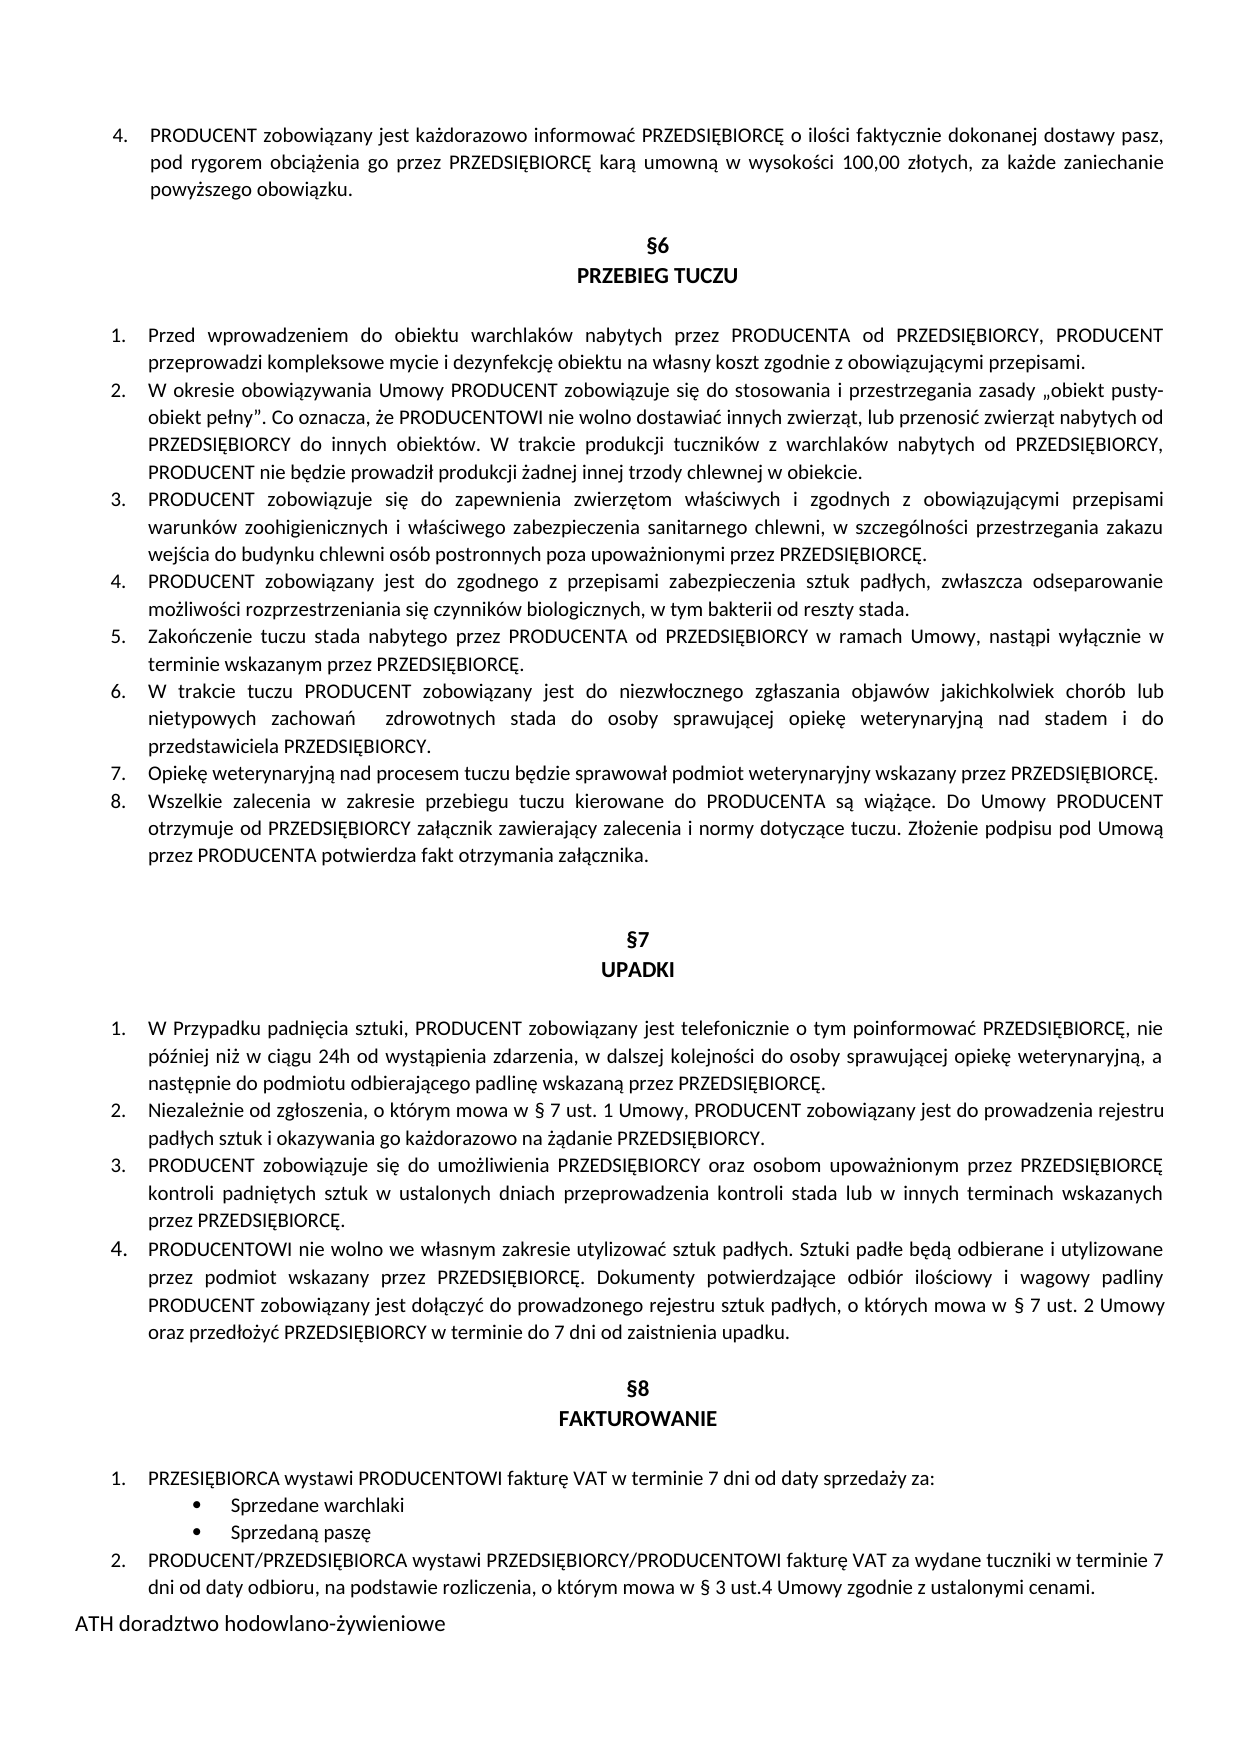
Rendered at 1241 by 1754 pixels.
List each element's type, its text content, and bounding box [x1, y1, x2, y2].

list PRZESIĘBIORCA wystawi PRODUCENTOWI fakturę VAT w terminie 7 dni od daty sprzedaży za: [110, 1465, 1165, 1490]
list Sprzedane warchlaki [193, 1492, 1165, 1518]
list Wszelkie zalecenia w zakresie przebiegu tuczu kierowane do PRODUCENTA są wiążące. Do Umowy PRODUCENT otrzymuje od PRZEDSIĘBIORCY załącznik zawierający zalecenia i normy dotyczące tuczu. Złożenie podpisu pod Umową przez PRODUCENTA potwierdza fakt otrzymania załącznika. [110, 788, 1165, 868]
list PRODUCENT zobowiązany jest każdorazowo informować PRZEDSIĘBIORCĘ o ilości faktycznie dokonanej dostawy pasz, pod rygorem obciążenia go przez PRZEDSIĘBIORCĘ karą umowną w wysokości 100,00 złotych, za każde zaniechanie powyższego obowiązku. [112, 122, 1165, 202]
list Niezależnie od zgłoszenia, o którym mowa w § 7 ust. 1 Umowy, PRODUCENT zobowiązany jest do prowadzenia rejestru padłych sztuk i okazywania go każdorazowo na żądanie PRZEDSIĘBIORCY. [110, 1098, 1165, 1150]
list PRODUCENTOWI nie wolno we własnym zakresie utylizować sztuk padłych. Sztuki padłe będą odbierane i utylizowane przez podmiot wskazany przez PRZEDSIĘBIORCĘ. Dokumenty potwierdzające odbiór ilościowy i wagowy padliny PRODUCENT zobowiązany jest dołączyć do prowadzonego rejestru sztuk padłych, o których mowa w § 7 ust. 2 Umowy oraz przedłożyć PRZEDSIĘBIORCY w terminie do 7 dni od zaistnienia upadku. [110, 1234, 1165, 1345]
list Sprzedaną paszę [193, 1519, 1165, 1545]
list PRODUCENT zobowiązany jest do zgodnego z przepisami zabezpieczenia sztuk padłych, zwłaszcza odseparowanie możliwości rozprzestrzeniania się czynników biologicznych, w tym bakterii od reszty stada. [110, 569, 1165, 621]
list §7 [110, 925, 1165, 953]
list FAKTUROWANIE [110, 1404, 1165, 1432]
list §8 [110, 1374, 1165, 1402]
list PRODUCENT zobowiązuje się do zapewnienia zwierzętom właściwych i zgodnych z obowiązującymi przepisami warunków zoohigienicznych i właściwego zabezpieczenia sanitarnego chlewni, w szczególności przestrzegania zakazu wejścia do budynku chlewni osób postronnych poza upoważnionymi przez PRZEDSIĘBIORCĘ. [110, 486, 1165, 567]
list Przed wprowadzeniem do obiektu warchlaków nabytych przez PRODUCENTA od PRZEDSIĘBIORCY, PRODUCENT przeprowadzi kompleksowe mycie i dezynfekcję obiektu na własny koszt zgodnie z obowiązującymi przepisami. [110, 322, 1165, 375]
list PRODUCENT zobowiązuje się do umożliwienia PRZEDSIĘBIORCY oraz osobom upoważnionym przez PRZEDSIĘBIORCĘ kontroli padniętych sztuk w ustalonych dniach przeprowadzenia kontroli stada lub w innych terminach wskazanych przez PRZEDSIĘBIORCĘ. [110, 1152, 1165, 1233]
list W trakcie tuczu PRODUCENT zobowiązany jest do niezwłocznego zgłaszania objawów jakichkolwiek chorób lub nietypowych zachowań zdrowotnych stada do osoby sprawującej opiekę weterynaryjną nad stadem i do przedstawiciela PRZEDSIĘBIORCY. [110, 678, 1165, 758]
list PRZEBIEG TUCZU [150, 262, 1165, 290]
list W okresie obowiązywania Umowy PRODUCENT zobowiązuje się do stosowania i przestrzegania zasady „obiekt pusty-obiekt pełny”. Co oznacza, że PRODUCENTOWI nie wolno dostawiać innych zwierząt, lub przenosić zwierząt nabytych od PRZEDSIĘBIORCY do innych obiektów. W trakcie produkcji tuczników z warchlaków nabytych od PRZEDSIĘBIORCY, PRODUCENT nie będzie prowadził produkcji żadnej innej trzody chlewnej w obiekcie. [110, 377, 1165, 484]
list W Przypadku padnięcia sztuki, PRODUCENT zobowiązany jest telefonicznie o tym poinformować PRZEDSIĘBIORCĘ, nie później niż w ciągu 24h od wystąpienia zdarzenia, w dalszej kolejności do osoby sprawującej opiekę weterynaryjną, a następnie do podmiotu odbierającego padlinę wskazaną przez PRZEDSIĘBIORCĘ. [110, 1015, 1165, 1096]
list Opiekę weterynaryjną nad procesem tuczu będzie sprawował podmiot weterynaryjny wskazany przez PRZEDSIĘBIORCĘ. [110, 760, 1165, 786]
list §6 [150, 231, 1165, 259]
list UPADKI [110, 955, 1165, 983]
list PRODUCENT/PRZEDSIĘBIORCA wystawi PRZEDSIĘBIORCY/PRODUCENTOWI fakturę VAT za wydane tuczniki w terminie 7 dni od daty odbioru, na podstawie rozliczenia, o którym mowa w § 3 ust.4 Umowy zgodnie z ustalonymi cenami. [110, 1547, 1165, 1600]
list Zakończenie tuczu stada nabytego przez PRODUCENTA od PRZEDSIĘBIORCY w ramach Umowy, nastąpi wyłącznie w terminie wskazanym przez PRZEDSIĘBIORCĘ. [110, 623, 1165, 676]
